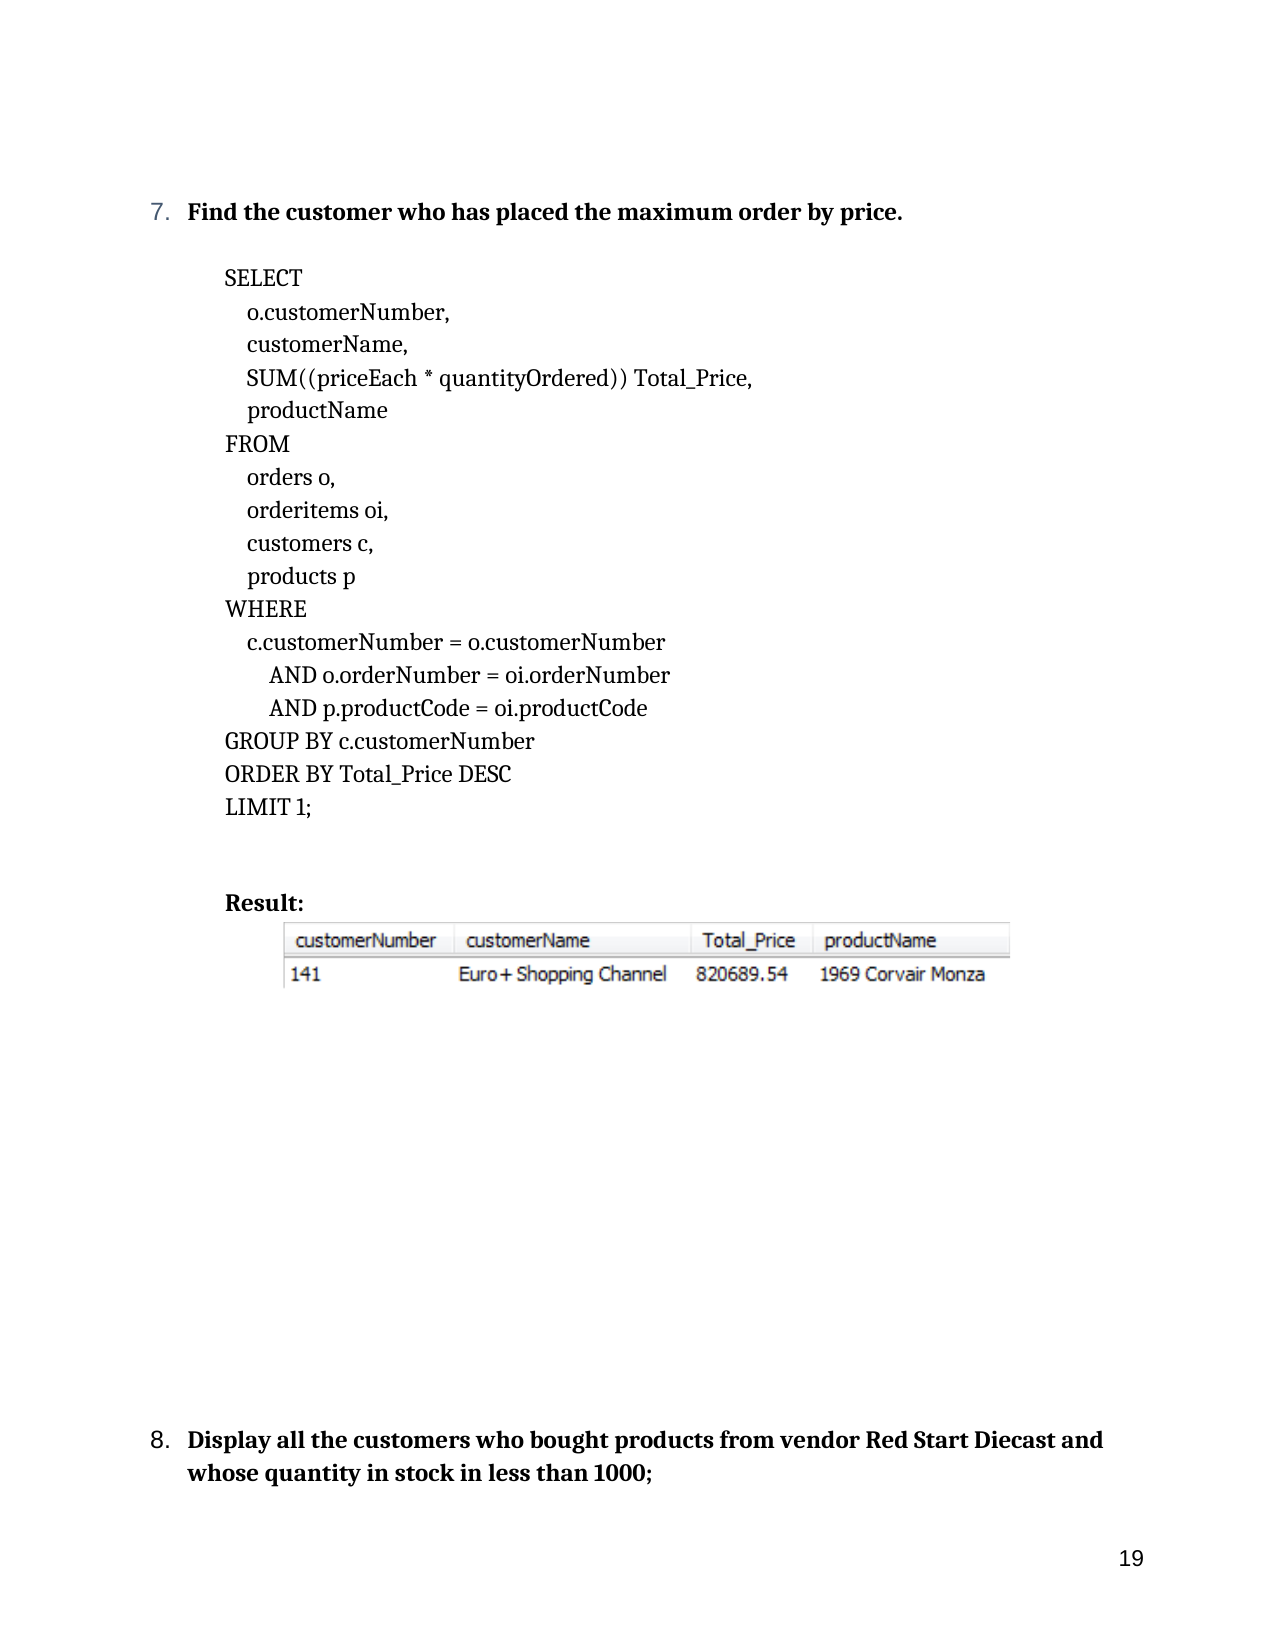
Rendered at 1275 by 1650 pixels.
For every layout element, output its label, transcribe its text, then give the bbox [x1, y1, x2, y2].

text SUM((priceEach * quantityOrdered)) Total_Price, [225, 363, 1144, 392]
text AND o.orderNumber = oi.orderNumber [225, 661, 1144, 689]
text LIMIT 1; [225, 793, 1144, 821]
text Result: [225, 889, 1144, 918]
text SELECT [225, 264, 1144, 293]
text AND p.productCode = oi.productCode [225, 694, 1144, 722]
text WHERE [225, 594, 1144, 623]
text c.customerNumber = o.customerNumber [225, 628, 1144, 656]
text orderitems oi, [225, 496, 1144, 524]
text productName [225, 396, 1144, 425]
text FROM [225, 429, 1144, 458]
list Find the customer who has placed the maximum order by price. [150, 197, 1144, 227]
text ORDER BY Total_Price DESC [225, 760, 1144, 788]
list Display all the customers who bought products from vendor Red Start Diecast and whose quantity in stock in less than 1000; [150, 1424, 1144, 1487]
text orders o, [225, 462, 1144, 491]
text GROUP BY c.customerNumber [225, 727, 1144, 755]
text products p [225, 562, 1144, 590]
text o.customerNumber, [225, 297, 1144, 326]
picture [283, 922, 1011, 992]
text customers c, [225, 528, 1144, 557]
text customerName, [225, 330, 1144, 359]
